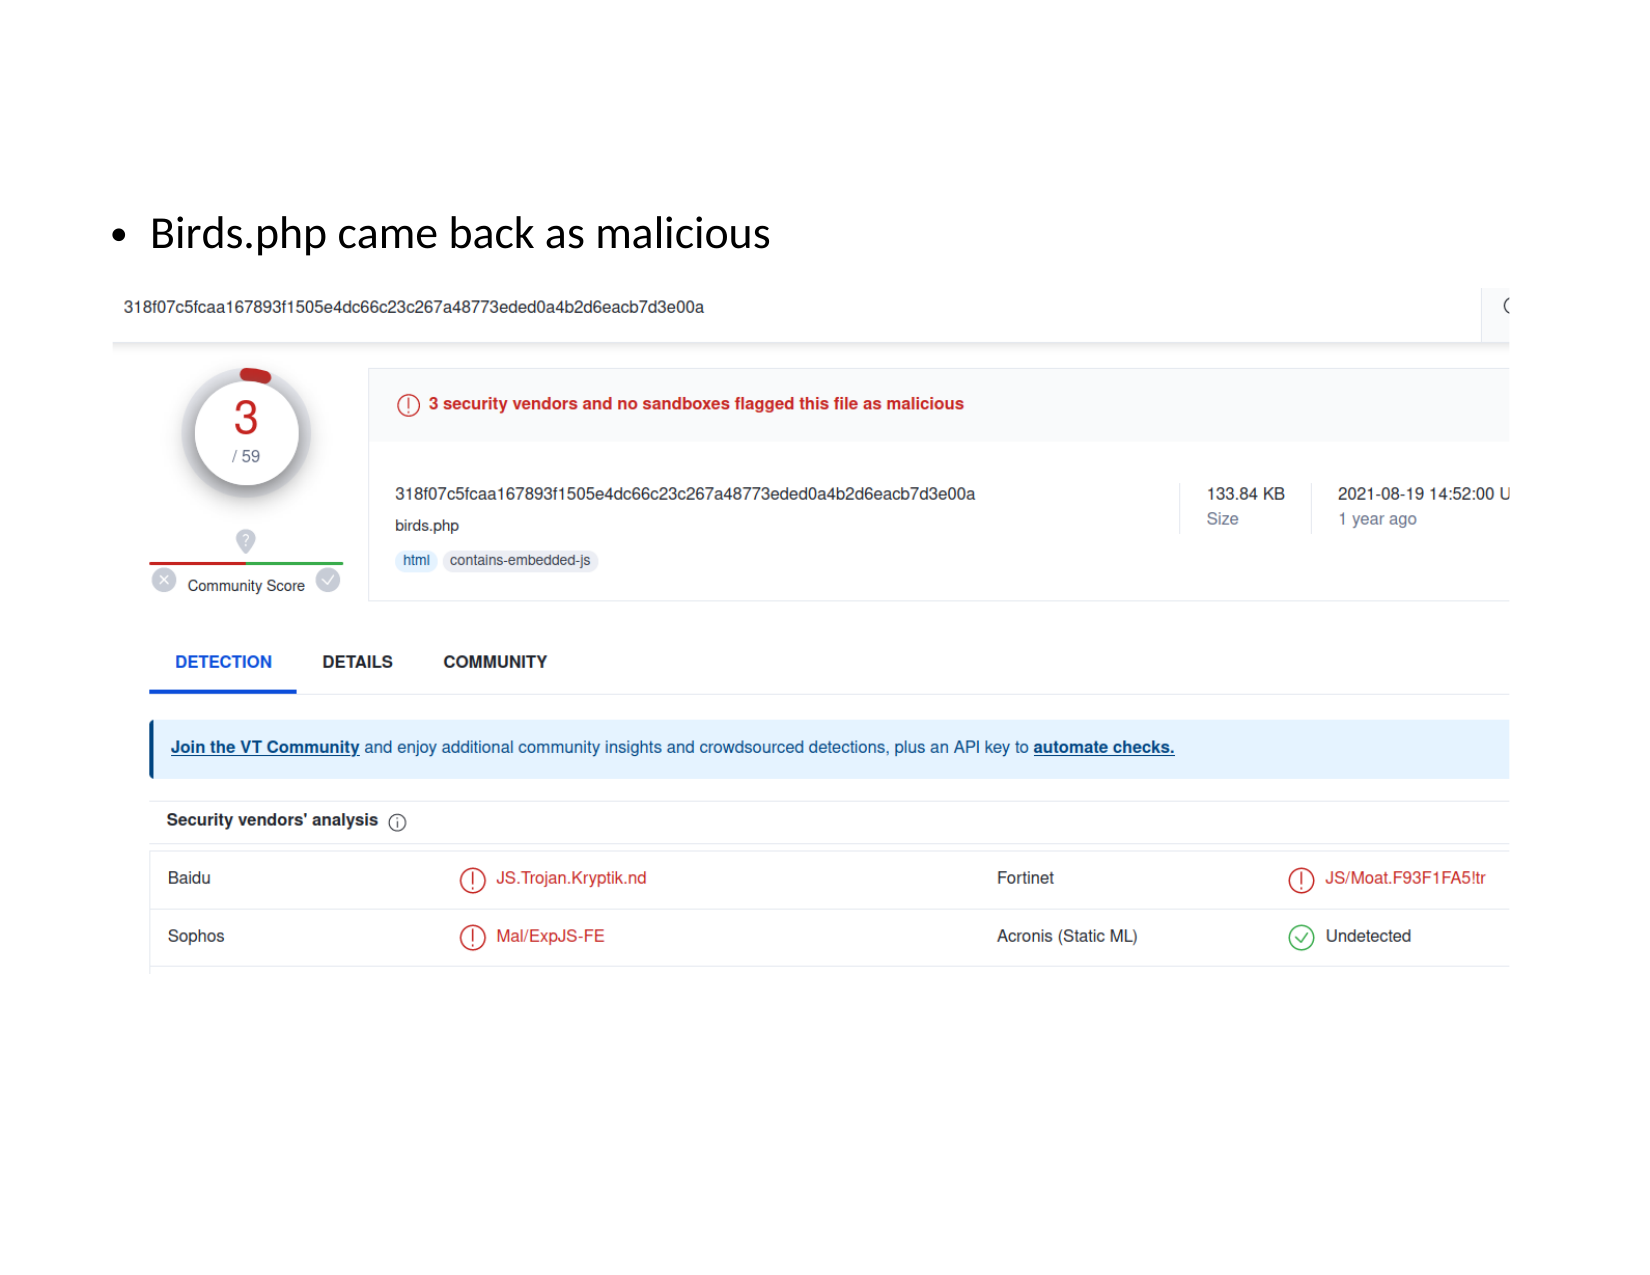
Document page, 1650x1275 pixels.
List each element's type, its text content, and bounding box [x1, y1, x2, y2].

list Birds.php came back as malicious [112, 203, 1537, 259]
picture [112, 288, 1510, 974]
